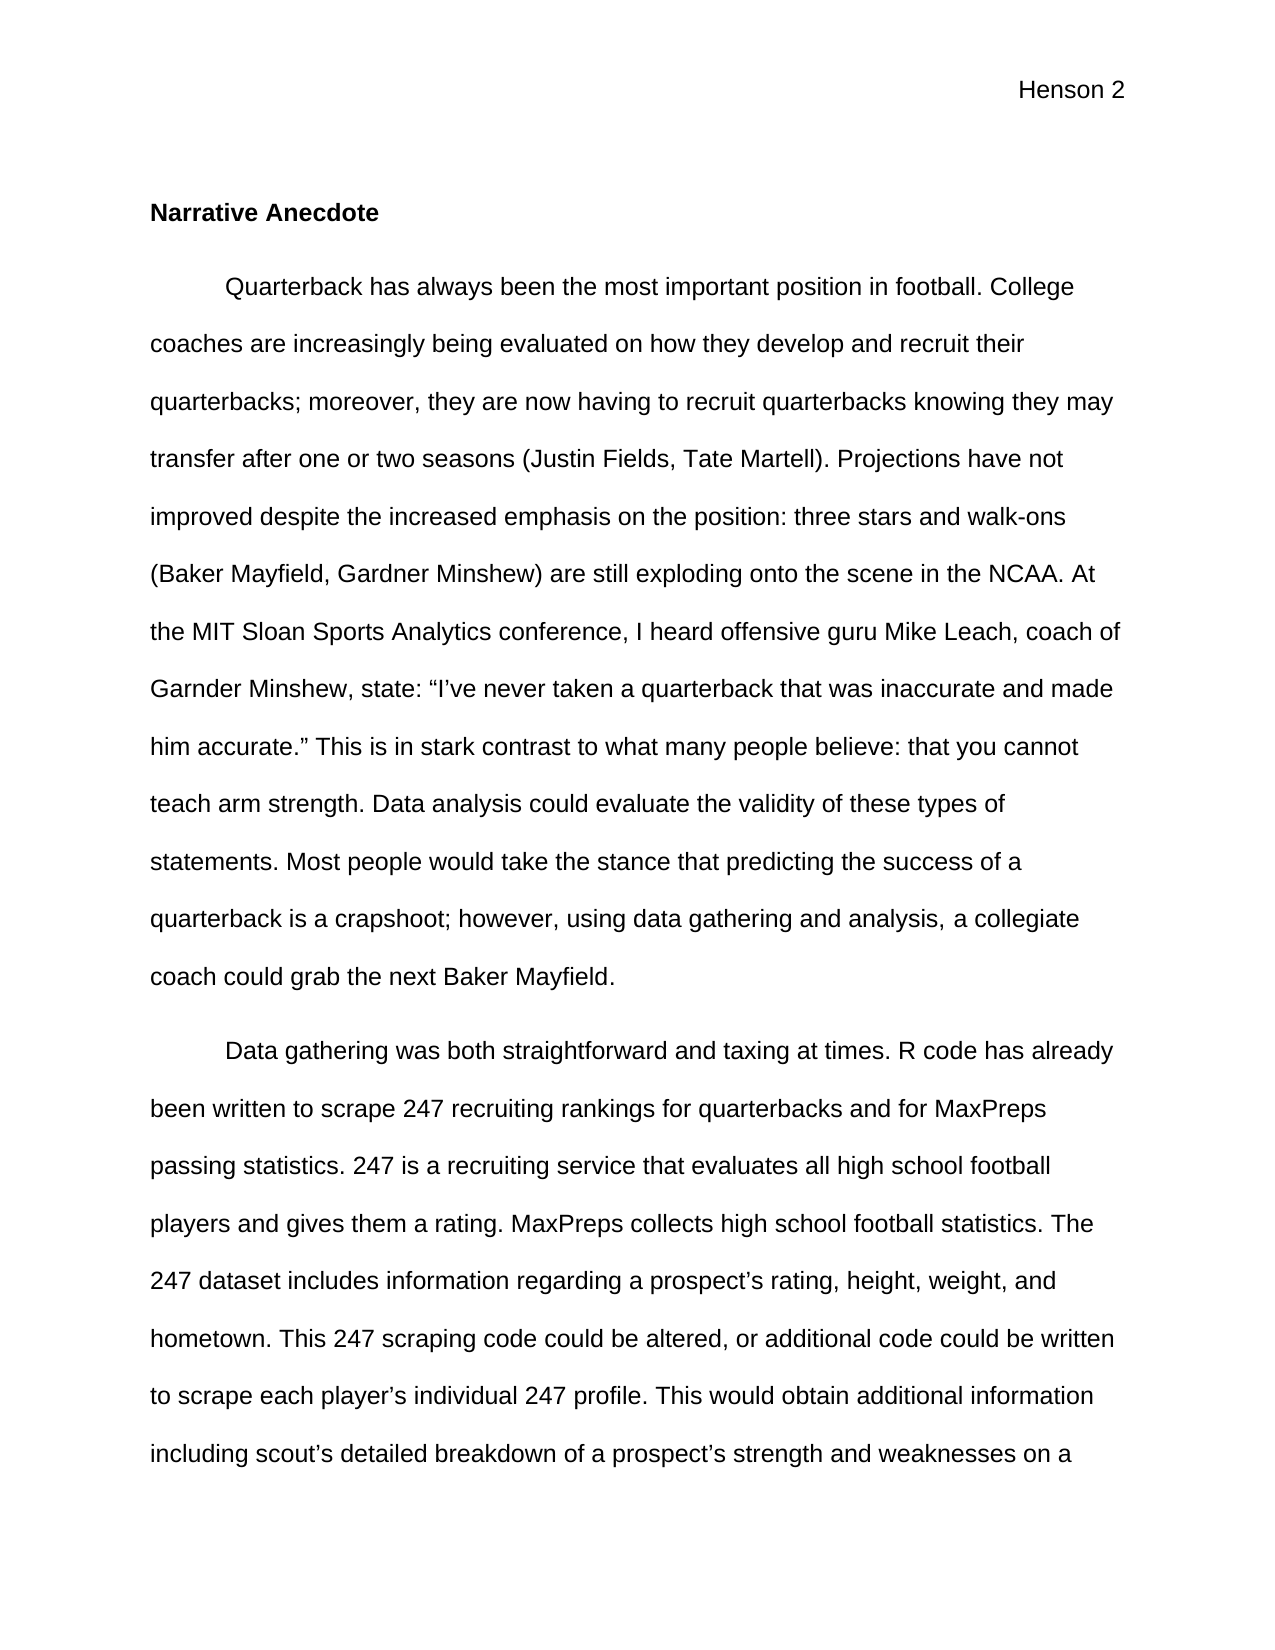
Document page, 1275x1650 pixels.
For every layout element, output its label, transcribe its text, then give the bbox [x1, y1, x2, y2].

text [150, 1036, 1125, 1467]
text Quarterback has always been the most important position in football. College coaches are increasingly being evaluated on how they develop and recruit their quarterbacks; moreover, they are now having to recruit quarterbacks knowing they may transfer after one or two seasons (Justin Fields, Tate Martell). Projections have not improved despite the increased emphasis on the position: three stars and walk-ons (Baker Mayfield, Gardner Minshew) are still exploding onto the scene in the NCAA. At the MIT Sloan Sports Analytics conference, I heard offensive guru Mike Leach, coach of Garnder Minshew, state: “I’ve never taken a quarterback that was inaccurate and made him accurate.” This is in stark contrast to what many people believe: that you cannot teach arm strength. Data analysis could evaluate the validity of these types of statements. Most people would take the stance that predicting the success of a quarterback is a crapshoot; however, using data gathering and analysis, a collegiate coach could grab the next Baker Mayfield. [150, 272, 1125, 991]
text Narrative Anecdote [150, 198, 1125, 226]
